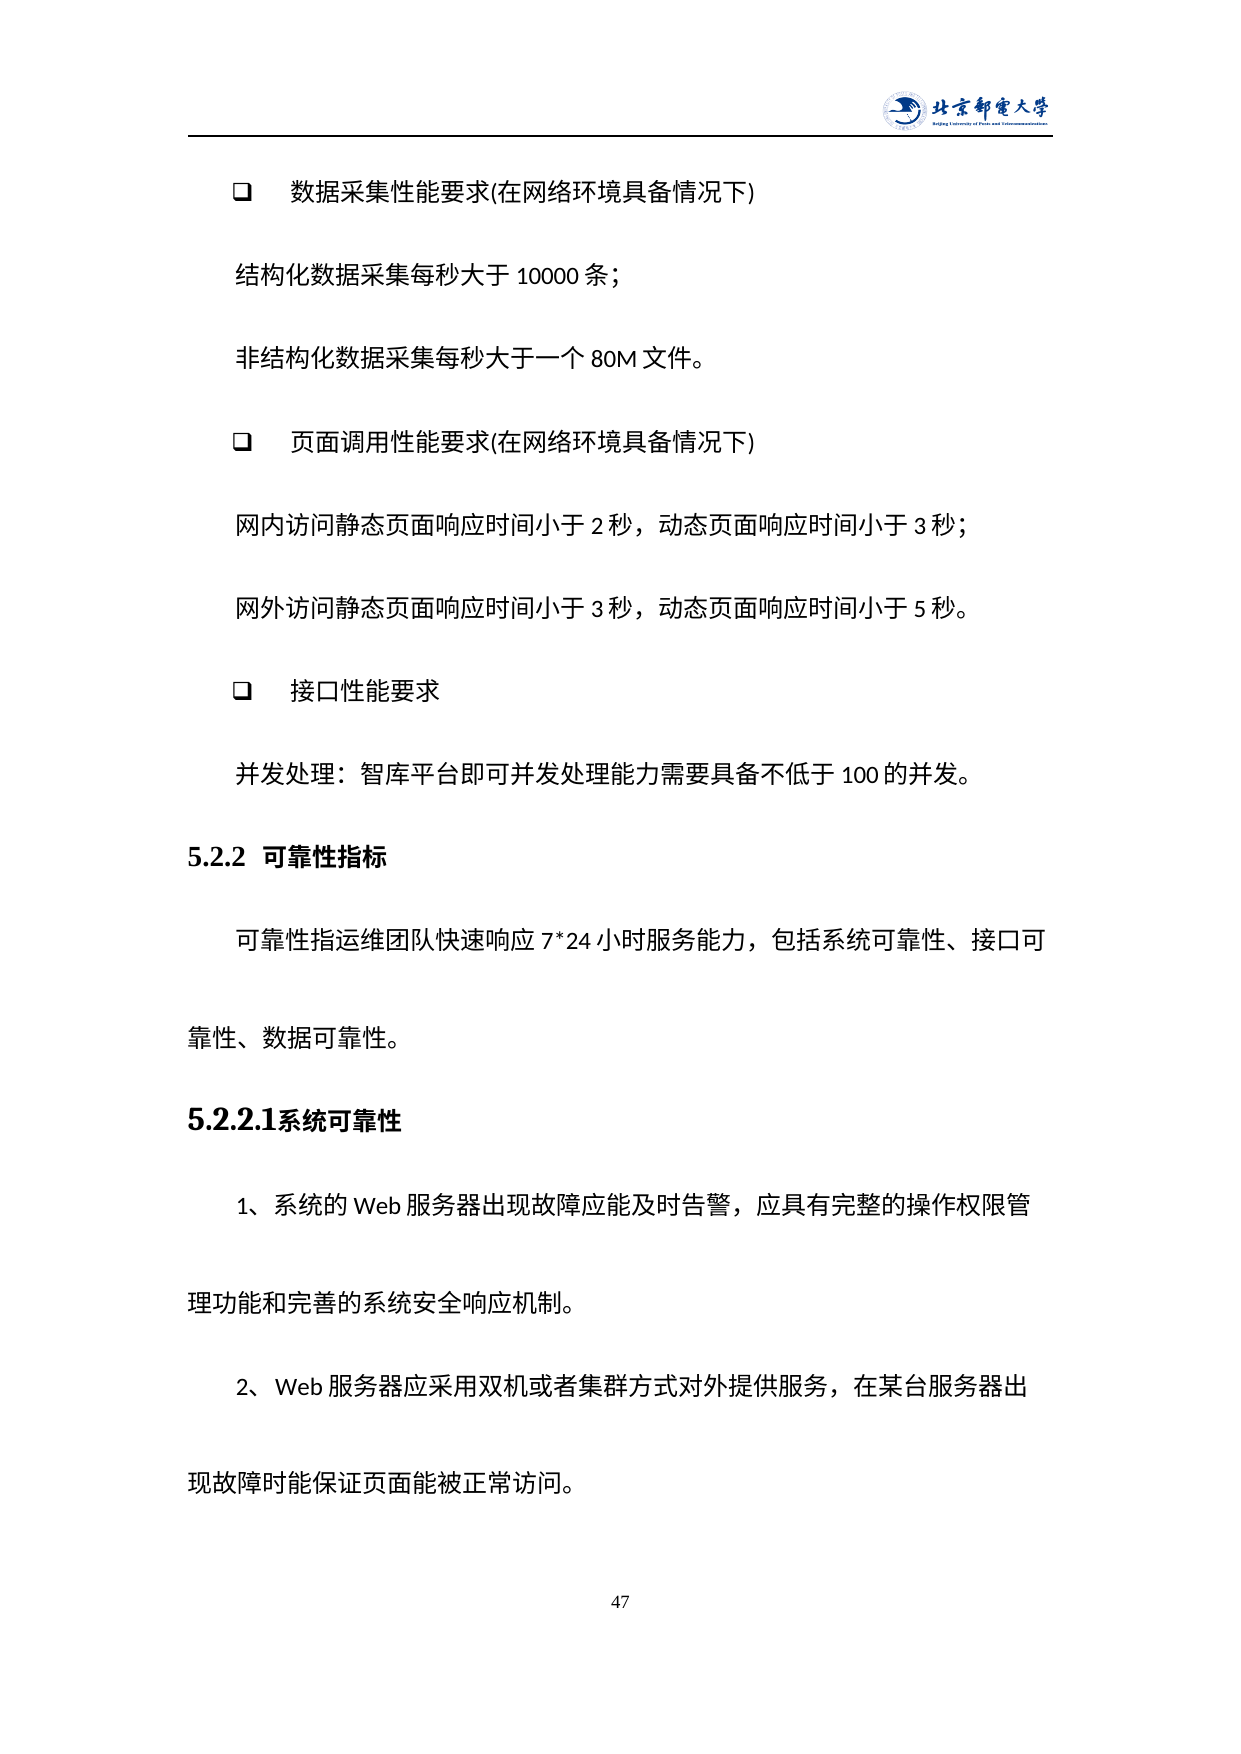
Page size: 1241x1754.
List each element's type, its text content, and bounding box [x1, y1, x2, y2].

text 非结构化数据采集每秒大于一个80M文件。 [187, 324, 1053, 389]
text 1、系统的Web服务器出现故障应能及时告警，应具有完整的操作权限管理功能和完善的系统安全响应机制。 [187, 1171, 1053, 1334]
picture [878, 88, 1053, 134]
text 2、 Web服务器应采用双机或者集群方式对外提供服务，在某台服务器出现故障时能保证页面能被正常访问。 [187, 1352, 1053, 1514]
text 网内访问静态页面响应时间小于2秒，动态页面响应时间小于3秒； [187, 491, 1053, 556]
text 可靠性指运维团队快速响应7*24小时服务能力，包括系统可靠性、接口可靠性、数据可靠性。 [187, 906, 1053, 1069]
text 结构化数据采集每秒大于10000条； [187, 241, 1053, 306]
text 网外访问静态页面响应时间小于3秒，动态页面响应时间小于5秒。 [187, 574, 1053, 639]
text 数据采集性能要求(在网络环境具备情况下) [231, 158, 1053, 223]
subtitle 系统可靠性 [187, 1087, 1053, 1152]
subtitle 可靠性指标 [187, 823, 1053, 888]
text 接口性能要求 [231, 657, 1053, 722]
text 页面调用性能要求(在网络环境具备情况下) [231, 408, 1053, 473]
text 并发处理：智库平台即可并发处理能力需要具备不低于100的并发。 [187, 740, 1053, 805]
